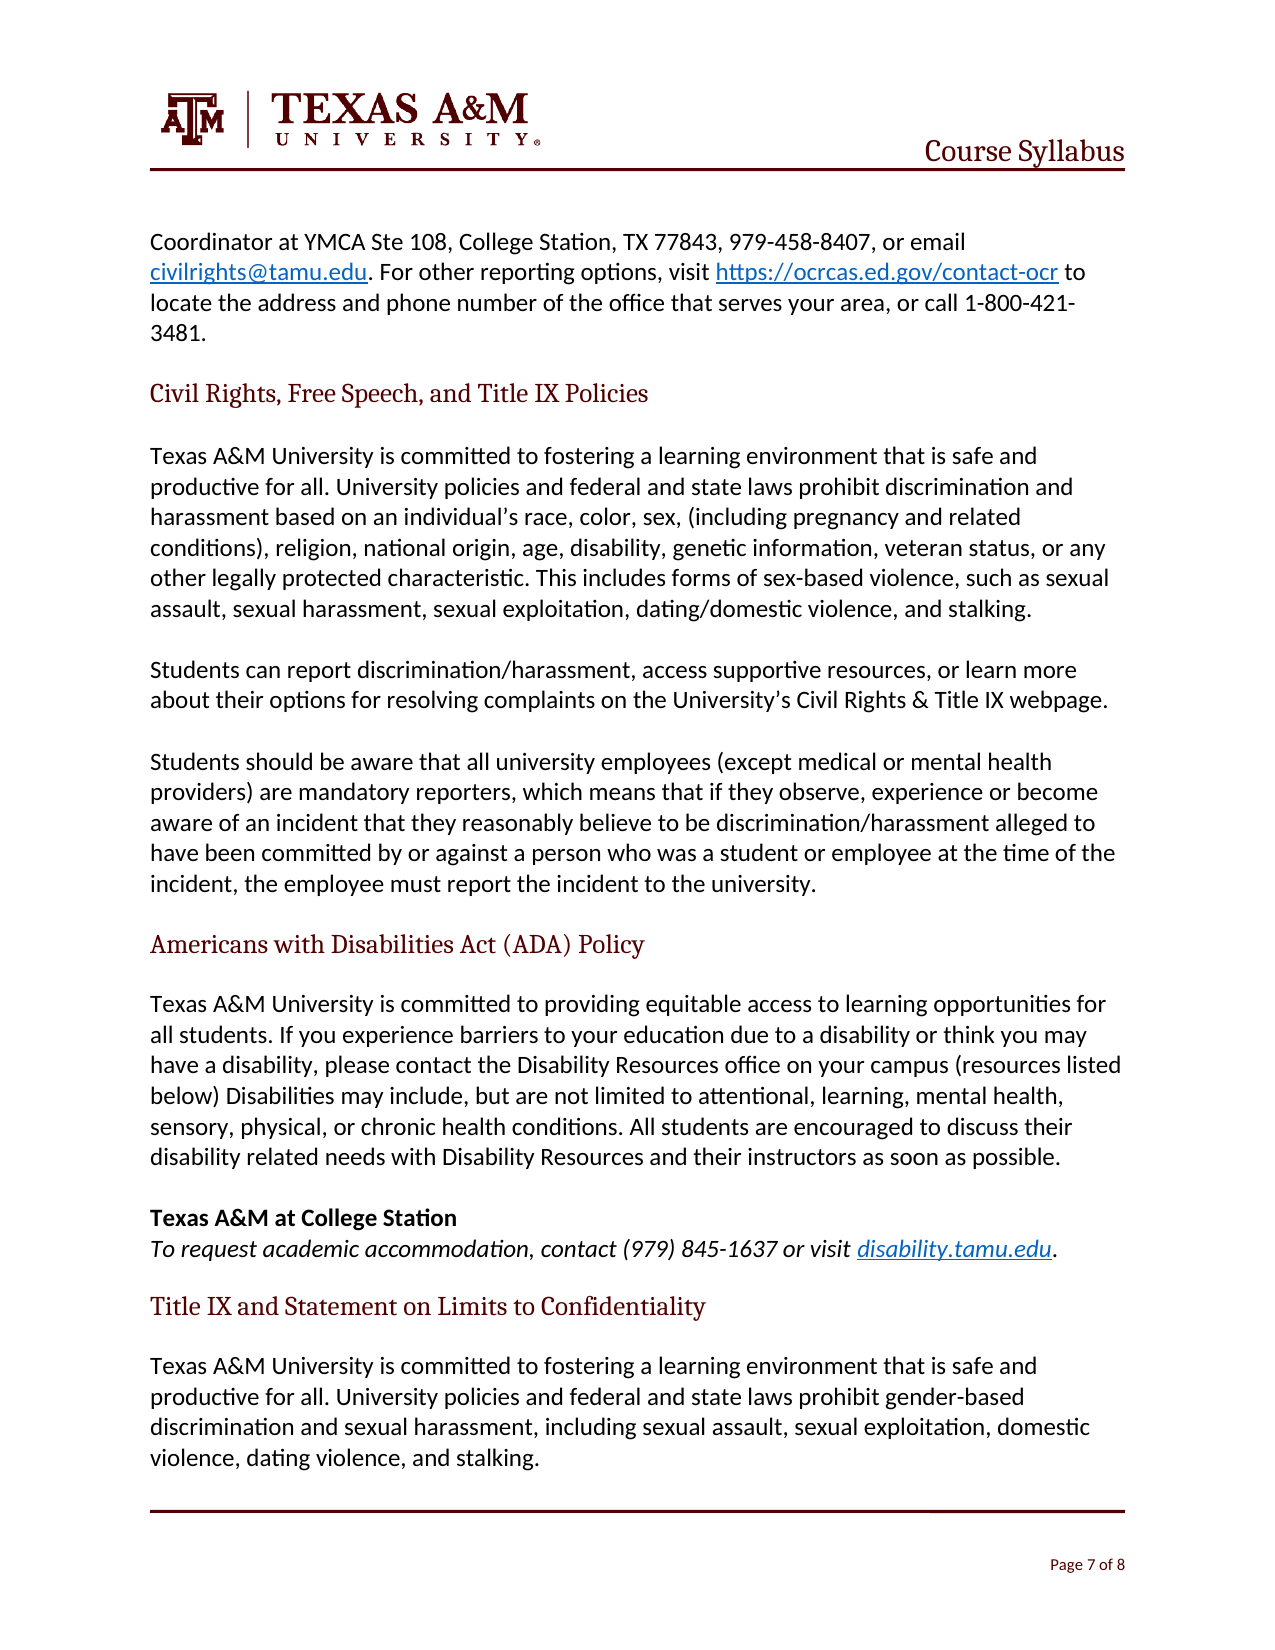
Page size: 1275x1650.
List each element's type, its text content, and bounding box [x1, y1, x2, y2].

picture [150, 75, 550, 162]
text Texas A&M University is committed to fostering a learning environment that is safe and productive for all. University policies and federal and state laws prohibit discrimination and harassment based on an individual’s race, color, sex, (including pregnancy and related conditions), religion, national origin, age, disability, genetic information, veteran status, or any other legally protected characteristic. This includes forms of sex-based violence, such as sexual assault, sexual harassment, sexual exploitation, dating/domestic violence, and stalking. [150, 441, 1125, 624]
text Students can report discrimination/harassment, access supportive resources, or learn more about their options for resolving complaints on the University’s Civil Rights & Title IX webpage. [150, 654, 1125, 715]
text To request academic accommodation, contact (979) 845-1637 or visit disability.tamu.edu. [150, 1233, 1125, 1263]
text Civil Rights, Free Speech, and Title IX Policies [150, 378, 1125, 409]
subtitle Americans with Disabilities Act (ADA) Policy [150, 929, 1125, 961]
text Texas A&M at College Station [150, 1202, 1125, 1233]
subtitle Title IX and Statement on Limits to Confidentiality [150, 1291, 1125, 1322]
text Students should be aware that all university employees (except medical or mental health providers) are mandatory reporters, which means that if they observe, experience or become aware of an incident that they reasonably believe to be discrimination/harassment alleged to have been committed by or against a person who was a student or employee at the time of the incident, the employee must report the incident to the university. [150, 746, 1125, 898]
text Texas A&M University is committed to providing equitable access to learning opportunities for all students. If you experience barriers to your education due to a disability or think you may have a disability, please contact the Disability Resources office on your campus (resources listed below) Disabilities may include, but are not limited to attentional, learning, mental health, sensory, physical, or chronic health conditions. All students are encouraged to discuss their disability related needs with Disability Resources and their instructors as soon as possible. [150, 989, 1125, 1172]
text Texas A&M University is committed to fostering a learning environment that is safe and productive for all. University policies and federal and state laws prohibit gender-based discrimination and sexual harassment, including sexual assault, sexual exploitation, domestic violence, dating violence, and stalking. [150, 1351, 1125, 1473]
